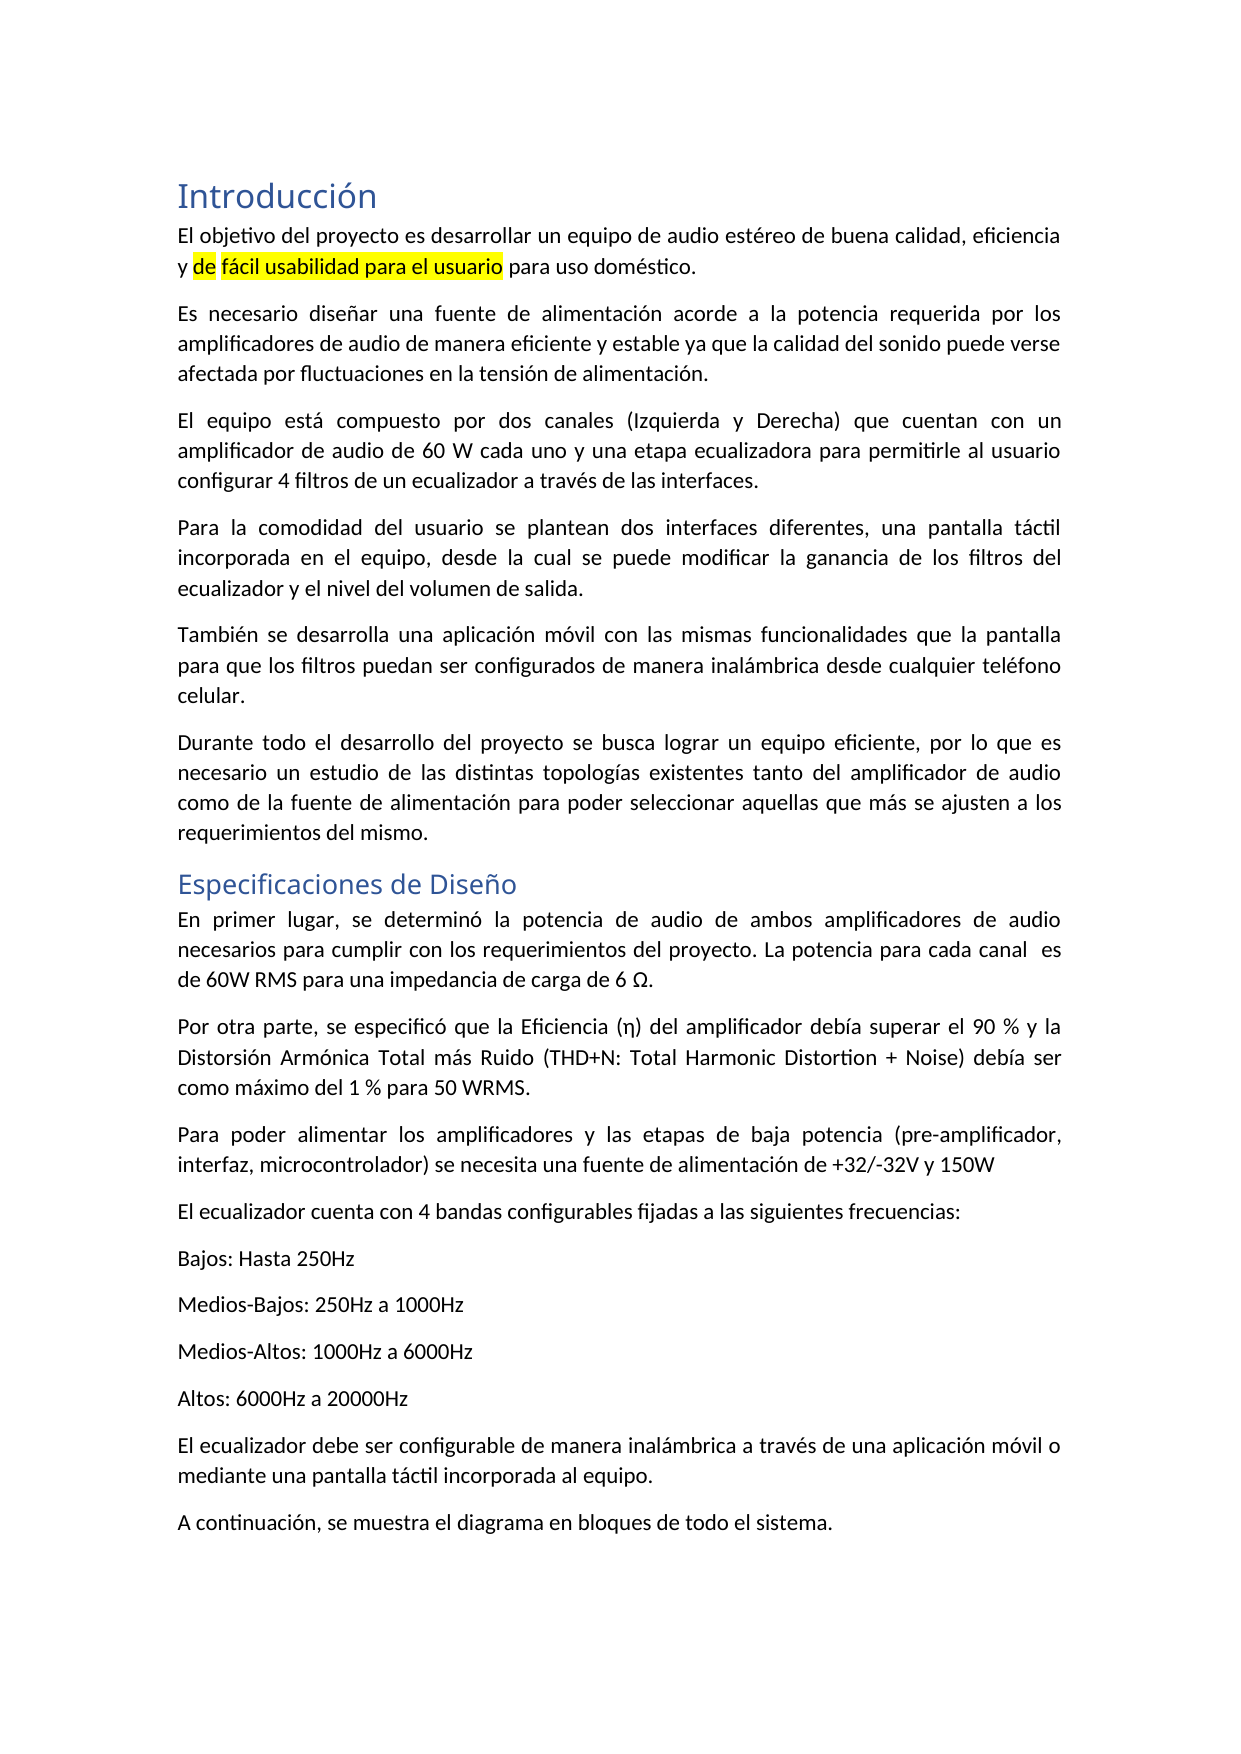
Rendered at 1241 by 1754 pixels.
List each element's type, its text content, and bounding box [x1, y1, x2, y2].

text Es necesario diseñar una fuente de alimentación acorde a la potencia requerida por los amplificadores de audio de manera eficiente y estable ya que la calidad del sonido puede verse afectada por fluctuaciones en la tensión de alimentación. [177, 299, 1063, 387]
text También se desarrolla una aplicación móvil con las mismas funcionalidades que la pantalla para que los filtros puedan ser configurados de manera inalámbrica desde cualquier teléfono celular. [177, 621, 1063, 709]
text El ecualizador cuenta con 4 bandas configurables fijadas a las siguientes frecuencias: [177, 1197, 1063, 1225]
text Altos: 6000Hz a 20000Hz [177, 1384, 1063, 1412]
text El ecualizador debe ser configurable de manera inalámbrica a través de una aplicación móvil o mediante una pantalla táctil incorporada al equipo. [177, 1431, 1063, 1489]
text Para la comodidad del usuario se plantean dos interfaces diferentes, una pantalla táctil incorporada en el equipo, desde la cual se puede modificar la ganancia de los filtros del ecualizador y el nivel del volumen de salida. [177, 513, 1063, 602]
text Bajos: Hasta 250Hz [177, 1244, 1063, 1272]
text A continuación, se muestra el diagrama en bloques de todo el sistema. [177, 1508, 1063, 1536]
text El objetivo del proyecto es desarrollar un equipo de audio estéreo de buena calidad, eficiencia y de fácil usabilidad para el usuario para uso doméstico. [177, 222, 1063, 280]
text El equipo está compuesto por dos canales (Izquierda y Derecha) que cuentan con un amplificador de audio de 60 W cada uno y una etapa ecualizadora para permitirle al usuario configurar 4 filtros de un ecualizador a través de las interfaces. [177, 406, 1063, 494]
text Durante todo el desarrollo del proyecto se busca lograr un equipo eficiente, por lo que es necesario un estudio de las distintas topologías existentes tanto del amplificador de audio como de la fuente de alimentación para poder seleccionar aquellas que más se ajusten a los requerimientos del mismo. [177, 728, 1063, 846]
text Medios-Bajos: 250Hz a 1000Hz [177, 1291, 1063, 1318]
subtitle Especificaciones de Diseño [177, 865, 1063, 902]
text En primer lugar, se determinó la potencia de audio de ambos amplificadores de audio necesarios para cumplir con los requerimientos del proyecto. La potencia para cada canal es de 60W RMS para una impedancia de carga de 6 Ω. [177, 905, 1063, 993]
subtitle Introducción [177, 173, 1063, 218]
text Por otra parte, se especificó que la Eficiencia (η) del amplificador debía superar el 90 % y la Distorsión Armónica Total más Ruido (THD+N: Total Harmonic Distortion + Noise) debía ser como máximo del 1 % para 50 WRMS. [177, 1012, 1063, 1101]
text Para poder alimentar los amplificadores y las etapas de baja potencia (pre-amplificador, interfaz, microcontrolador) se necesita una fuente de alimentación de +32/-32V y 150W [177, 1120, 1063, 1178]
text Medios-Altos: 1000Hz a 6000Hz [177, 1337, 1063, 1365]
